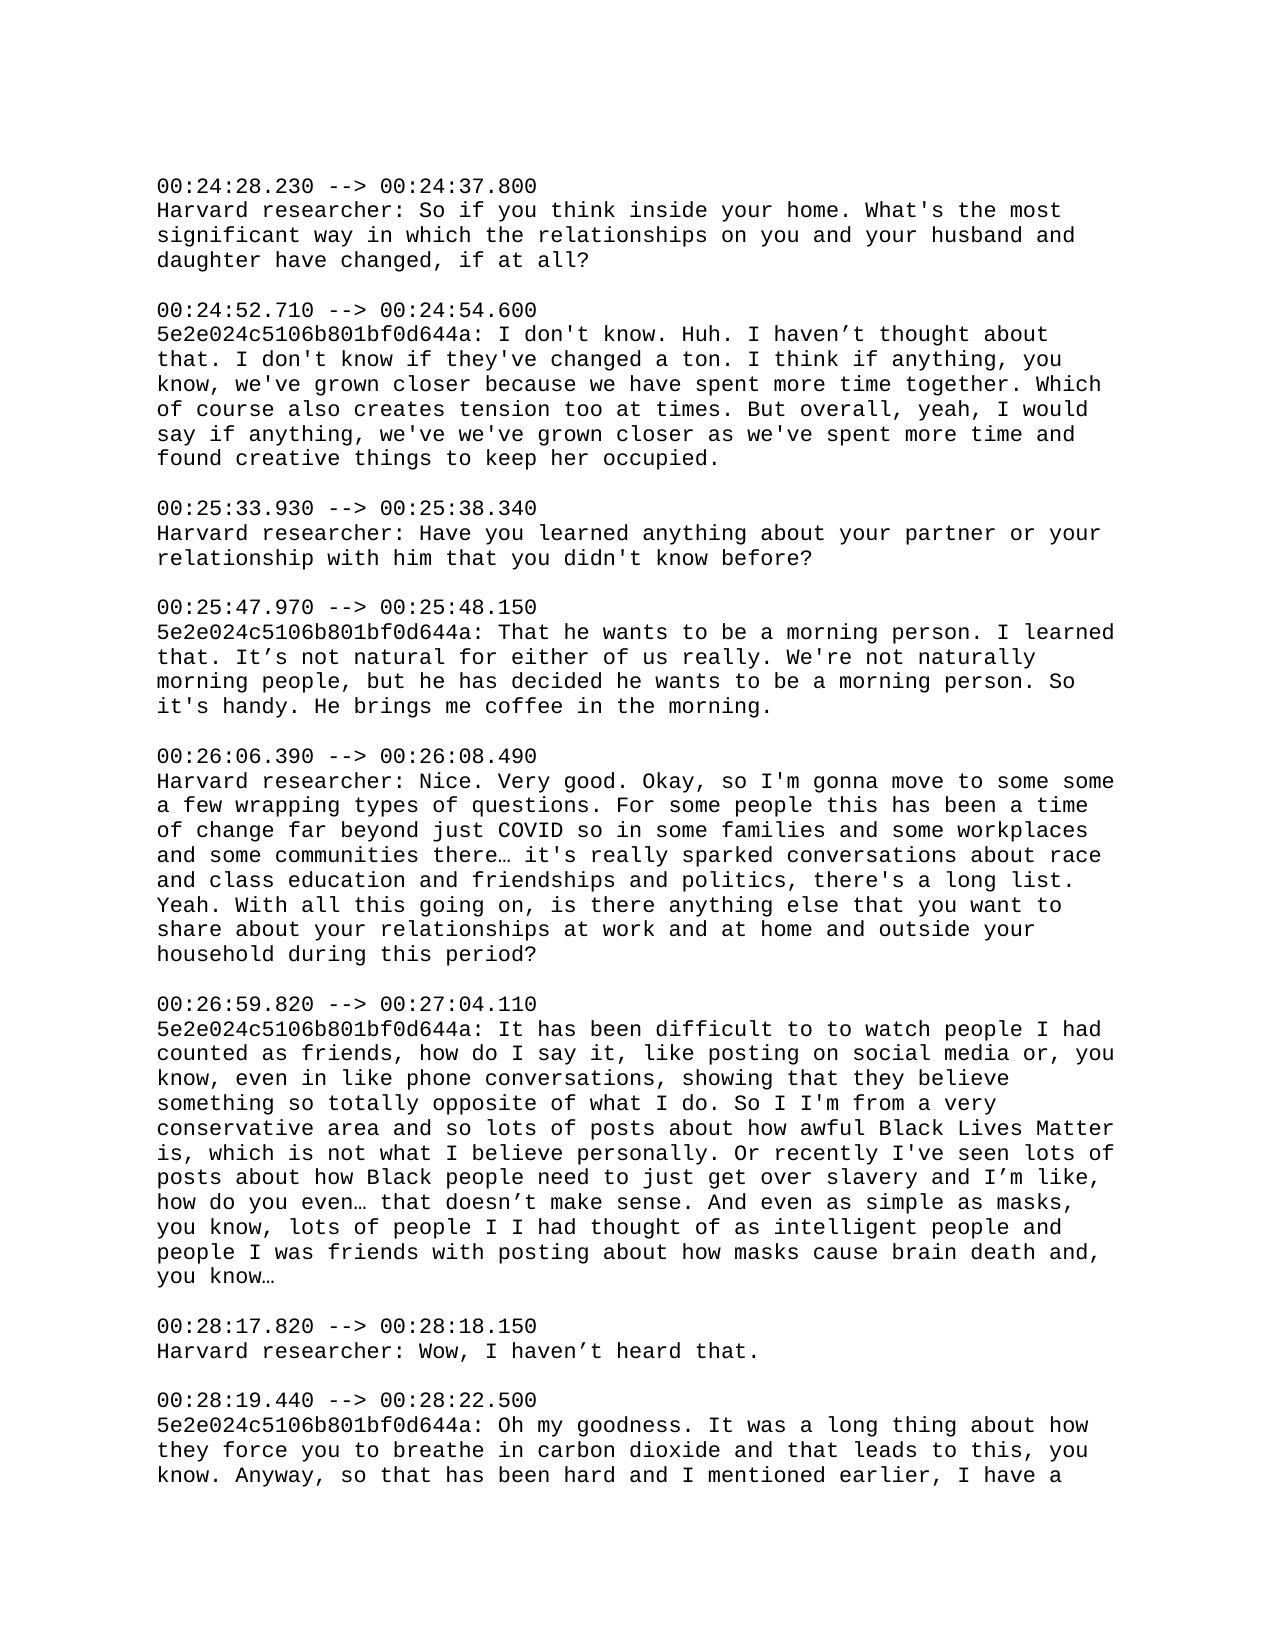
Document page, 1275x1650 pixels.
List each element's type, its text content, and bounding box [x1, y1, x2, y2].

text 00:24:28.230 --> 00:24:37.800 [156, 175, 1118, 199]
text 00:24:52.710 --> 00:24:54.600 [156, 299, 1118, 323]
text 00:25:47.970 --> 00:25:48.150 [156, 596, 1118, 621]
text 00:28:17.820 --> 00:28:18.150 [156, 1315, 1118, 1340]
text Harvard researcher: Wow, I haven’t heard that. [156, 1340, 1118, 1365]
text 00:25:33.930 --> 00:25:38.340 [156, 497, 1118, 522]
text 00:26:06.390 --> 00:26:08.490 [156, 745, 1118, 770]
text Harvard researcher: Have you learned anything about your partner or your relationship with him that you didn't know before? [156, 522, 1118, 571]
text 5e2e024c5106b801bf0d644a: That he wants to be a morning person. I learned that. It’s not natural for either of us really. We're not naturally morning people, but he has decided he wants to be a morning person. So it's handy. He brings me coffee in the morning. [156, 621, 1118, 720]
text 00:28:19.440 --> 00:28:22.500 [156, 1389, 1118, 1414]
text Harvard researcher: So if you think inside your home. What's the most significant way in which the relationships on you and your husband and daughter have changed, if at all? [156, 199, 1118, 274]
text 00:26:59.820 --> 00:27:04.110 [156, 993, 1118, 1018]
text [156, 1414, 1118, 1489]
text 5e2e024c5106b801bf0d644a: It has been difficult to to watch people I had counted as friends, how do I say it, like posting on social media or, you know, even in like phone conversations, showing that they believe something so totally opposite of what I do. So I I'm from a very conservative area and so lots of posts about how awful Black Lives Matter is, which is not what I believe personally. Or recently I've seen lots of posts about how Black people need to just get over slavery and I’m like, how do you even… that doesn’t make sense. And even as simple as masks, you know, lots of people I I had thought of as intelligent people and people I was friends with posting about how masks cause brain death and, you know… [156, 1018, 1118, 1290]
text Harvard researcher: Nice. Very good. Okay, so I'm gonna move to some some a few wrapping types of questions. For some people this has been a time of change far beyond just COVID so in some families and some workplaces and some communities there… it's really sparked conversations about race and class education and friendships and politics, there's a long list. Yeah. With all this going on, is there anything else that you want to share about your relationships at work and at home and outside your household during this period? [156, 770, 1118, 968]
text 5e2e024c5106b801bf0d644a: I don't know. Huh. I haven’t thought about that. I don't know if they've changed a ton. I think if anything, you know, we've grown closer because we have spent more time together. Which of course also creates tension too at times. But overall, yeah, I would say if anything, we've we've grown closer as we've spent more time and found creative things to keep her occupied. [156, 323, 1118, 472]
